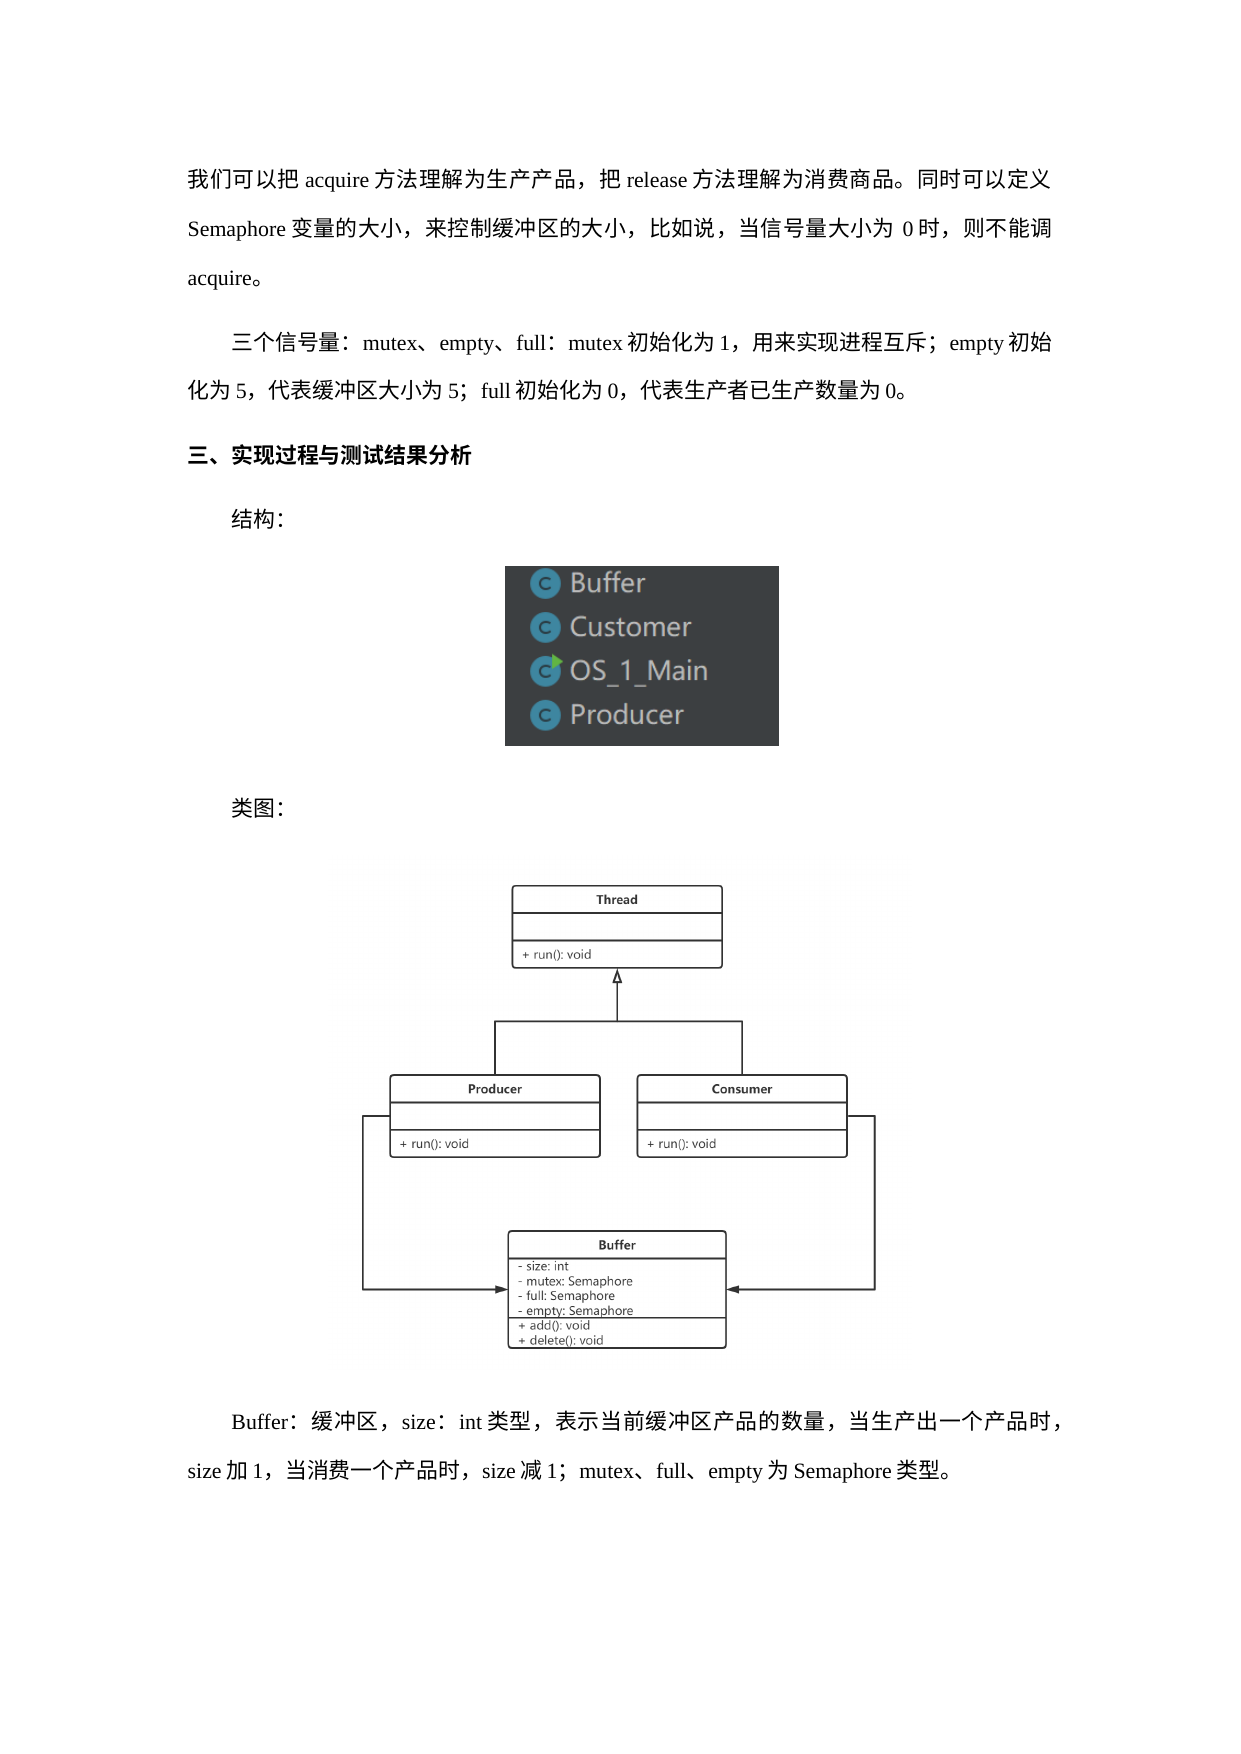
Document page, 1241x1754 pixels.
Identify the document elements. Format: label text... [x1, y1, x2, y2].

text 类图： [187, 790, 1053, 823]
text 结构： [187, 502, 1053, 534]
picture [505, 566, 779, 746]
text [187, 162, 1053, 292]
text 三个信号量：mutex、empty、full：mutex初始化为1，用来实现进程互斥；empty初始化为5，代表缓冲区大小为5；full初始化为0，代表生产者已生产数量为0。 [187, 324, 1053, 405]
picture [327, 855, 913, 1370]
text Buffer：缓冲区，size：int类型，表示当前缓冲区产品的数量，当生产出一个产品时，size加1，当消费一个产品时，size减1；mutex、full、empty为Semaphore类型。 [187, 1404, 1053, 1485]
text 三、实现过程与测试结果分析 [187, 437, 1053, 470]
